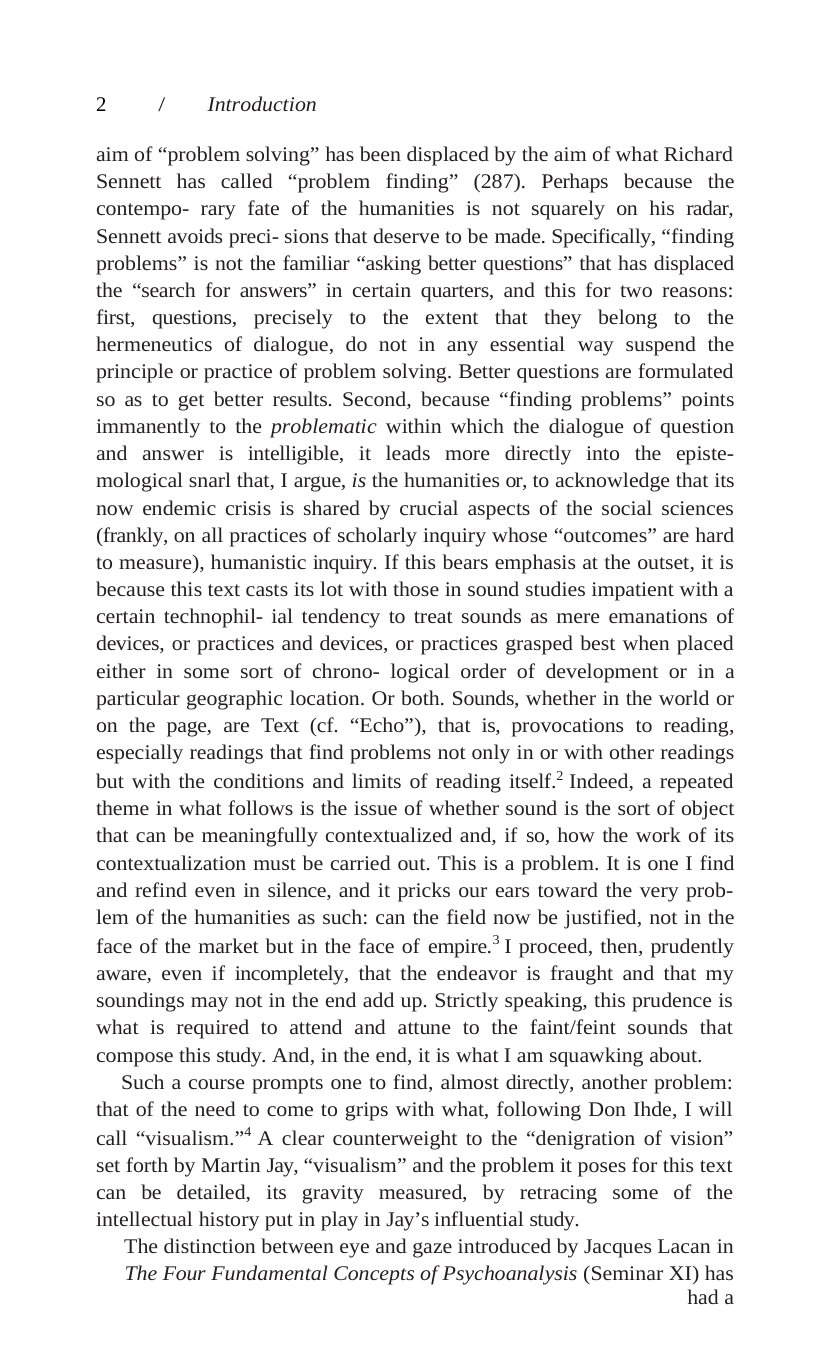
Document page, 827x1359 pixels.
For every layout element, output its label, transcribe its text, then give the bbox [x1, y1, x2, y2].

text aim of “problem solving” has been displaced by the aim of what Richard Sennett has called “problem finding” (287). Perhaps because the contempo- rary fate of the humanities is not squarely on his radar, Sennett avoids preci- sions that deserve to be made. Specifically, “finding problems” is not the familiar “asking better questions” that has displaced the “search for answers” in certain quarters, and this for two reasons: first, questions, precisely to the extent that they belong to the hermeneutics of dialogue, do not in any essential way suspend the principle or practice of problem solving. Better questions are formulated so as to get better results. Second, because “finding problems” points immanently to the problematic within which the dialogue of question and answer is intelligible, it leads more directly into the episte- mological snarl that, I argue, is the humanities or, to acknowledge that its now endemic crisis is shared by crucial aspects of the social sciences (frankly, on all practices of scholarly inquiry whose “outcomes” are hard to measure), humanistic inquiry. If this bears emphasis at the outset, it is because this text casts its lot with those in sound studies impatient with a certain technophil- ial tendency to treat sounds as mere emanations of devices, or practices and devices, or practices grasped best when placed either in some sort of chrono- logical order of development or in a particular geographic location. Or both. Sounds, whether in the world or on the page, are Text (cf. “Echo”), that is, provocations to reading, especially readings that find problems not only in or with other readings but with the conditions and limits of reading itself.2 Indeed, a repeated theme in what follows is the issue of whether sound is the sort of object that can be meaningfully contextualized and, if so, how the work of its contextualization must be carried out. This is a problem. It is one I find and refind even in silence, and it pricks our ears toward the very prob- lem of the humanities as such: can the field now be justified, not in the face of the market but in the face of empire.3 I proceed, then, prudently aware, even if incompletely, that the endeavor is fraught and that my soundings may not in the end add up. Strictly speaking, this prudence is what is required to attend and attune to the faint/feint sounds that compose this study. And, in the end, it is what I am squawking about. [96, 142, 734, 1067]
text The Four Fundamental Concepts of Psychoanalysis (Seminar XI) has had a [96, 1261, 734, 1309]
text The distinction between eye and gaze introduced by Jacques Lacan in [96, 1234, 733, 1258]
text Such a course prompts one to find, almost directly, another problem: that of the need to come to grips with what, following Don Ihde, I will call “visualism.”4 A clear counterweight to the “denigration of vision” set forth by Martin Jay, “visualism” and the problem it poses for this text can be detailed, its gravity measured, by retracing some of the intellectual history put in play in Jay’s influential study. [96, 1070, 734, 1231]
